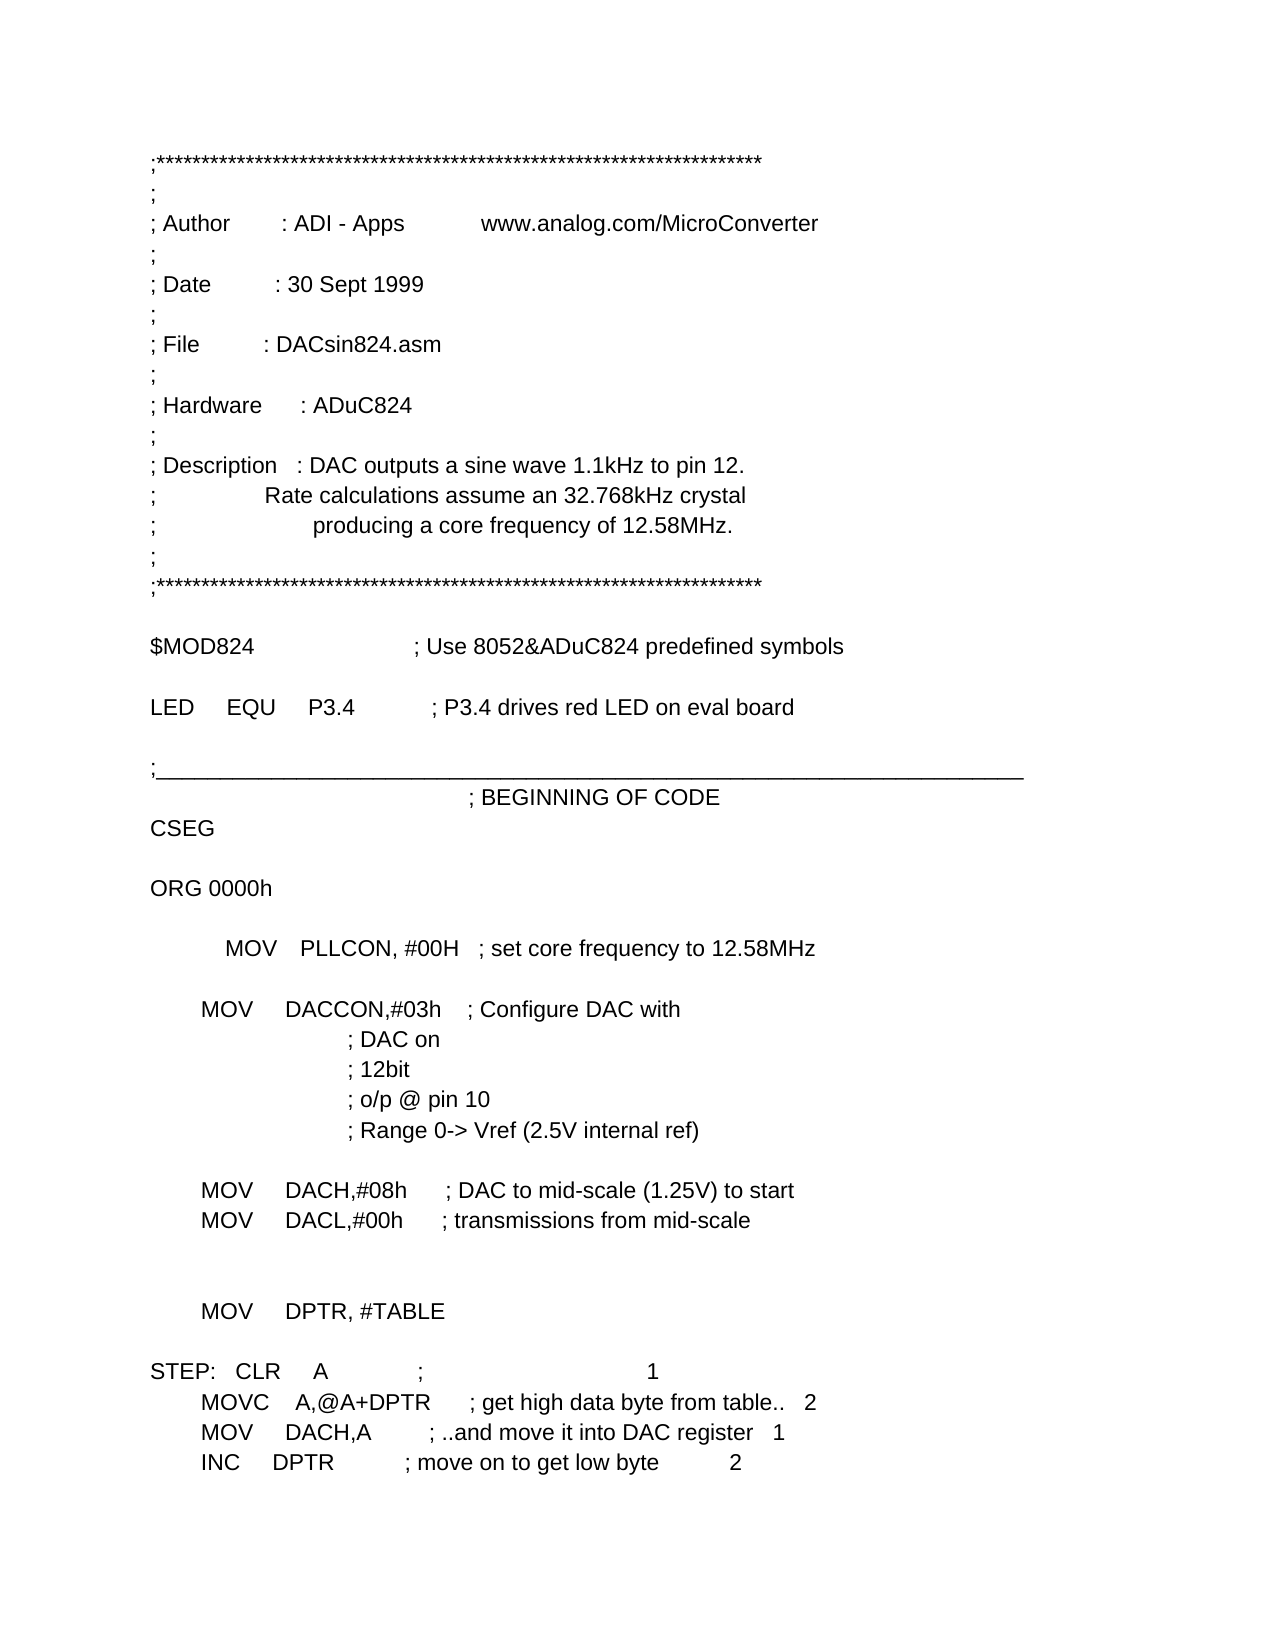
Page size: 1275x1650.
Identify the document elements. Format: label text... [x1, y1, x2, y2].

text ; [150, 543, 1125, 569]
text STEP: CLR A ; 1 [150, 1358, 1125, 1385]
text MOV PLLCON, #00H ; set core frequency to 12.58MHz [150, 935, 1125, 962]
text ; [150, 241, 1125, 267]
text ; [150, 361, 1125, 388]
text LED EQU P3.4 ; P3.4 drives red LED on eval board [150, 694, 1125, 720]
text ; [150, 422, 1125, 448]
text ;____________________________________________________________________ [150, 754, 1125, 781]
text MOVC A,@A+DPTR ; get high data byte from table.. 2 [150, 1388, 1125, 1415]
text CSEG [150, 814, 1125, 841]
text ; Description : DAC outputs a sine wave 1.1kHz to pin 12. [150, 452, 1125, 478]
text ;******************************************************************** [150, 573, 1125, 599]
text ; 12bit [150, 1056, 1125, 1083]
text ORG 0000h [150, 875, 1125, 901]
text ; Range 0-> Vref (2.5V internal ref) [150, 1117, 1125, 1143]
text ; producing a core frequency of 12.58MHz. [150, 512, 1125, 539]
text ; DAC on [150, 1026, 1125, 1052]
text MOV DACL,#00h ; transmissions from mid-scale [150, 1207, 1125, 1234]
text ; [150, 301, 1125, 327]
text ;******************************************************************** [150, 150, 1125, 176]
text ; Date : 30 Sept 1999 [150, 271, 1125, 297]
text MOV DPTR, #TABLE [150, 1298, 1125, 1324]
text ; Rate calculations assume an 32.768kHz crystal [150, 482, 1125, 509]
text MOV DACH,A ; ..and move it into DAC register 1 [150, 1419, 1125, 1445]
text ; Author : ADI - Apps www.analog.com/MicroConverter [150, 210, 1125, 237]
text ; Hardware : ADuC824 [150, 392, 1125, 418]
text ; [150, 180, 1125, 207]
text ; BEGINNING OF CODE [150, 784, 1125, 811]
text ; File : DACsin824.asm [150, 331, 1125, 358]
text MOV DACCON,#03h ; Configure DAC with [150, 996, 1125, 1022]
text $MOD824 ; Use 8052&ADuC824 predefined symbols [150, 633, 1125, 660]
text MOV DACH,#08h ; DAC to mid-scale (1.25V) to start [150, 1177, 1125, 1203]
text ; o/p @ pin 10 [150, 1086, 1125, 1113]
text INC DPTR ; move on to get low byte 2 [150, 1449, 1125, 1475]
